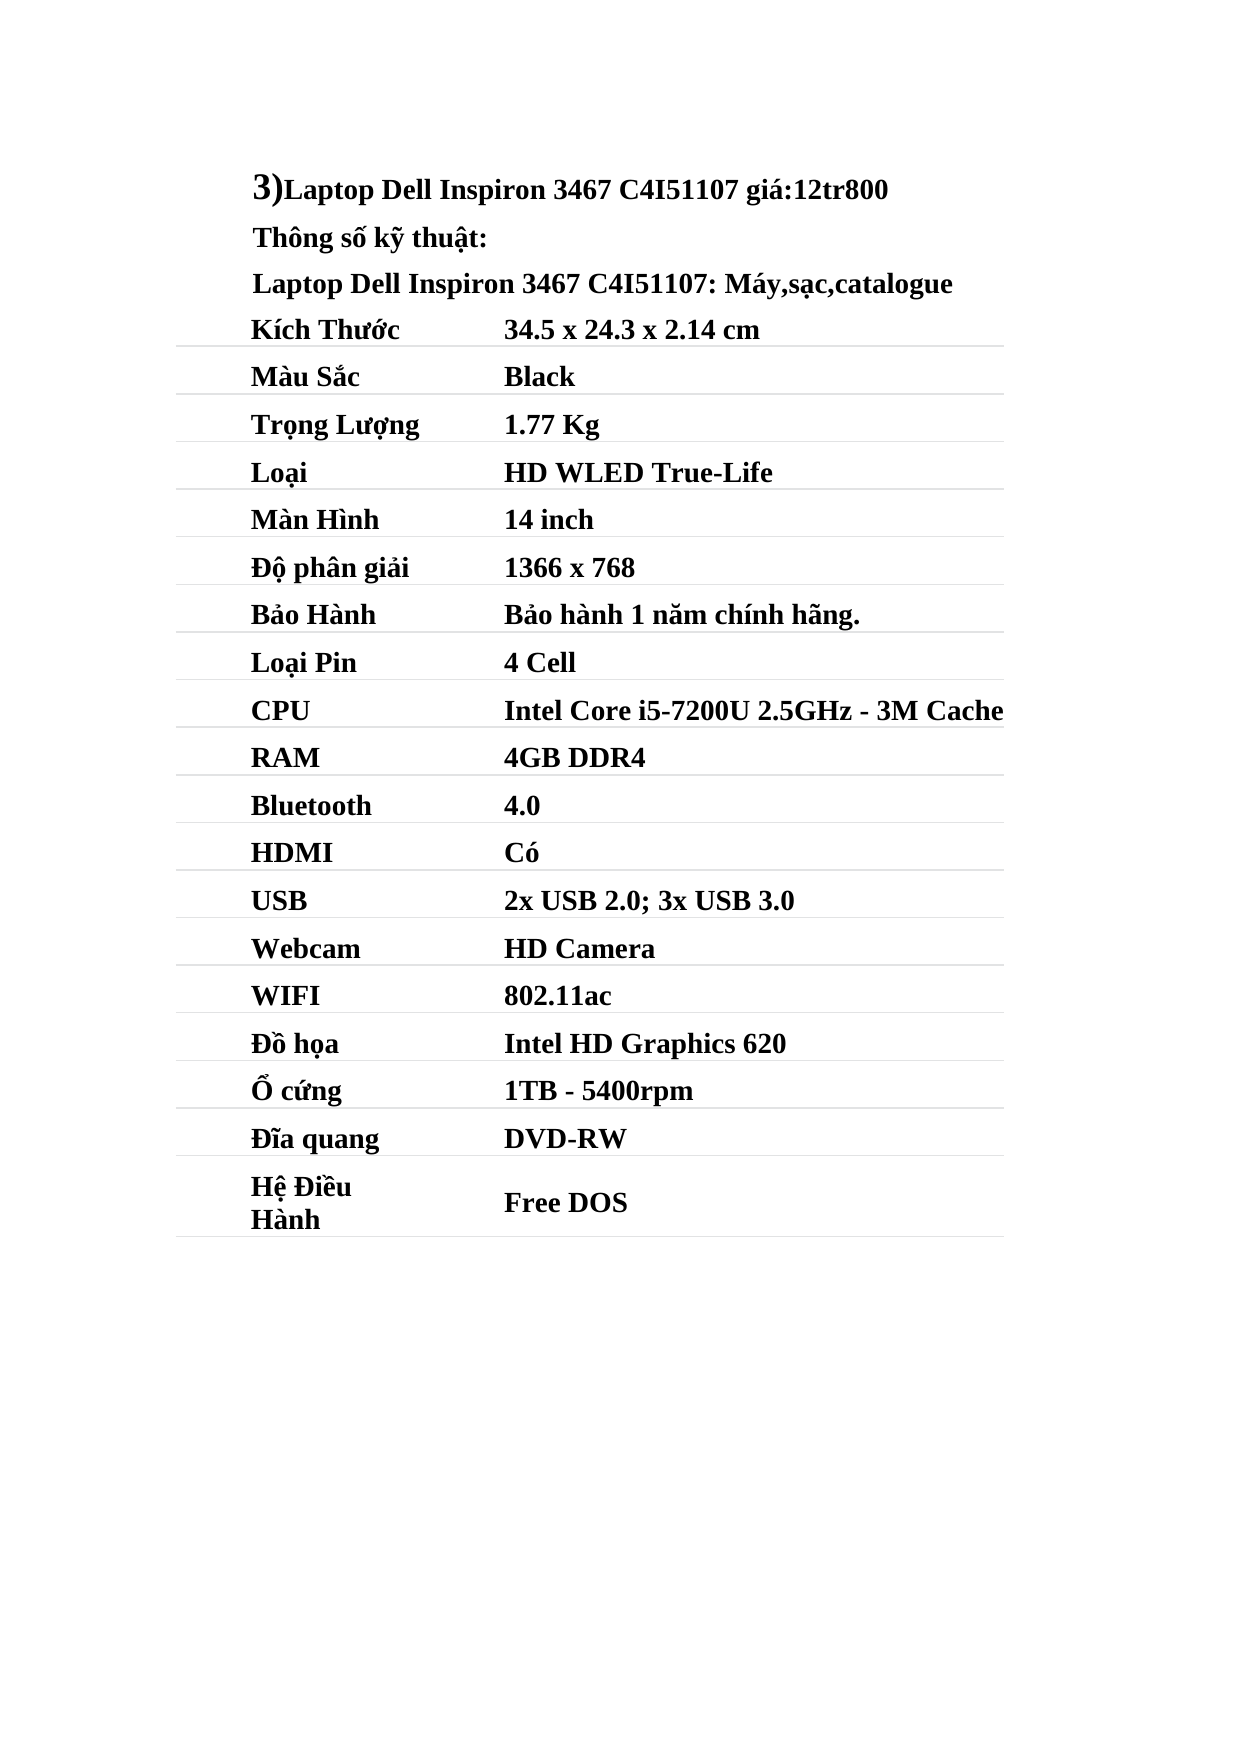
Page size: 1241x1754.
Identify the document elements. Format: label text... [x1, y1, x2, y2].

table_cell HDMI [176, 823, 429, 869]
table_header Kích Thước [176, 299, 429, 345]
table_cell 802.11ac [429, 966, 1004, 1012]
table_cell 4GB DDR4 [429, 728, 1004, 774]
table_cell USB [176, 871, 429, 917]
table_cell 4.0 [429, 776, 1004, 821]
text Laptop Dell Inspiron 3467 C4I51107: Máy,sạc,catalogue [252, 266, 1152, 299]
table_cell Loại [176, 442, 429, 488]
table_cell Màn Hình [176, 490, 429, 536]
table_cell Màu Sắc [176, 347, 429, 393]
table_cell Bảo Hành [176, 585, 429, 631]
table_cell 2x USB 2.0; 3x USB 3.0 [429, 871, 1004, 917]
table_cell Hệ Điều Hành [176, 1156, 429, 1236]
table_cell RAM [176, 728, 429, 774]
table_cell Black [429, 347, 1004, 393]
table_cell Ổ cứng [176, 1061, 429, 1107]
table_cell HD WLED True-Life [429, 442, 1004, 488]
table_cell HD Camera [429, 918, 1004, 964]
table_cell Free DOS [429, 1156, 1004, 1236]
table_cell 1.77 Kg [429, 395, 1004, 441]
text 3)Laptop Dell Inspiron 3467 C4I51107 giá:12tr800 [252, 164, 1152, 207]
table_cell Đồ họa [176, 1013, 429, 1059]
table_cell 1366 x 768 [429, 537, 1004, 583]
table_cell Bluetooth [176, 776, 429, 821]
table_cell 14 inch [429, 490, 1004, 536]
table_cell Intel Core i5-7200U 2.5GHz - 3M Cache [429, 680, 1004, 726]
table_cell WIFI [176, 966, 429, 1012]
table_cell 4 Cell [429, 633, 1004, 679]
table_cell Loại Pin [176, 633, 429, 679]
table_cell CPU [176, 680, 429, 726]
table_cell Có [429, 823, 1004, 869]
table_cell Độ phân giải [176, 537, 429, 583]
table_cell Trọng Lượng [176, 395, 429, 441]
table_cell Đĩa quang [176, 1109, 429, 1155]
table_cell DVD-RW [429, 1109, 1004, 1155]
table_cell 1TB - 5400rpm [429, 1061, 1004, 1107]
table_header 34.5 x 24.3 x 2.14 cm [429, 299, 1004, 345]
table_cell Bảo hành 1 năm chính hãng. [429, 585, 1004, 631]
table_cell Intel HD Graphics 620 [429, 1013, 1004, 1059]
table_cell Webcam [176, 918, 429, 964]
text Thông số kỹ thuật: [252, 220, 1152, 253]
